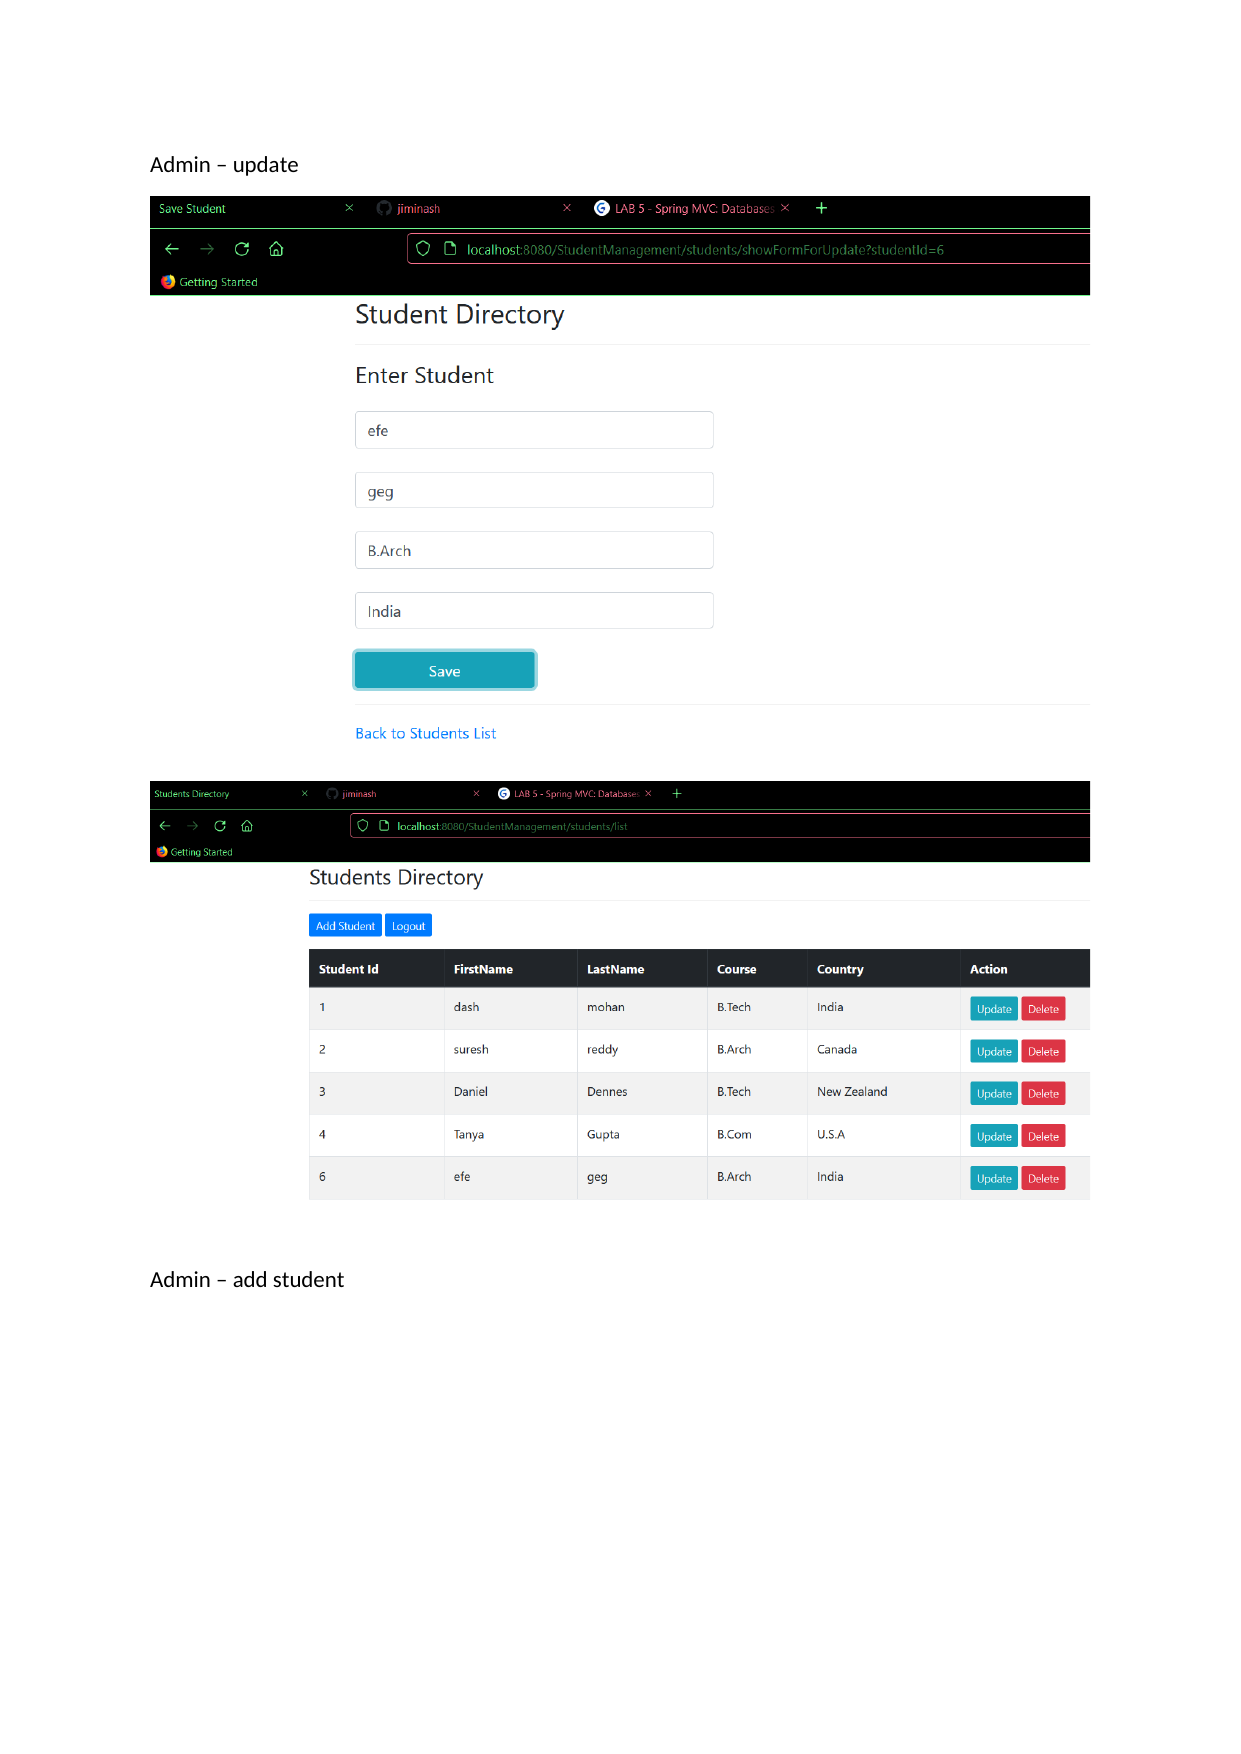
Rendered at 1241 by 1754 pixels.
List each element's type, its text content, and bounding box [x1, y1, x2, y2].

text Admin – add student [150, 1265, 1090, 1293]
picture [150, 781, 1091, 1200]
picture [150, 196, 1091, 763]
text Admin – update [150, 150, 1090, 178]
